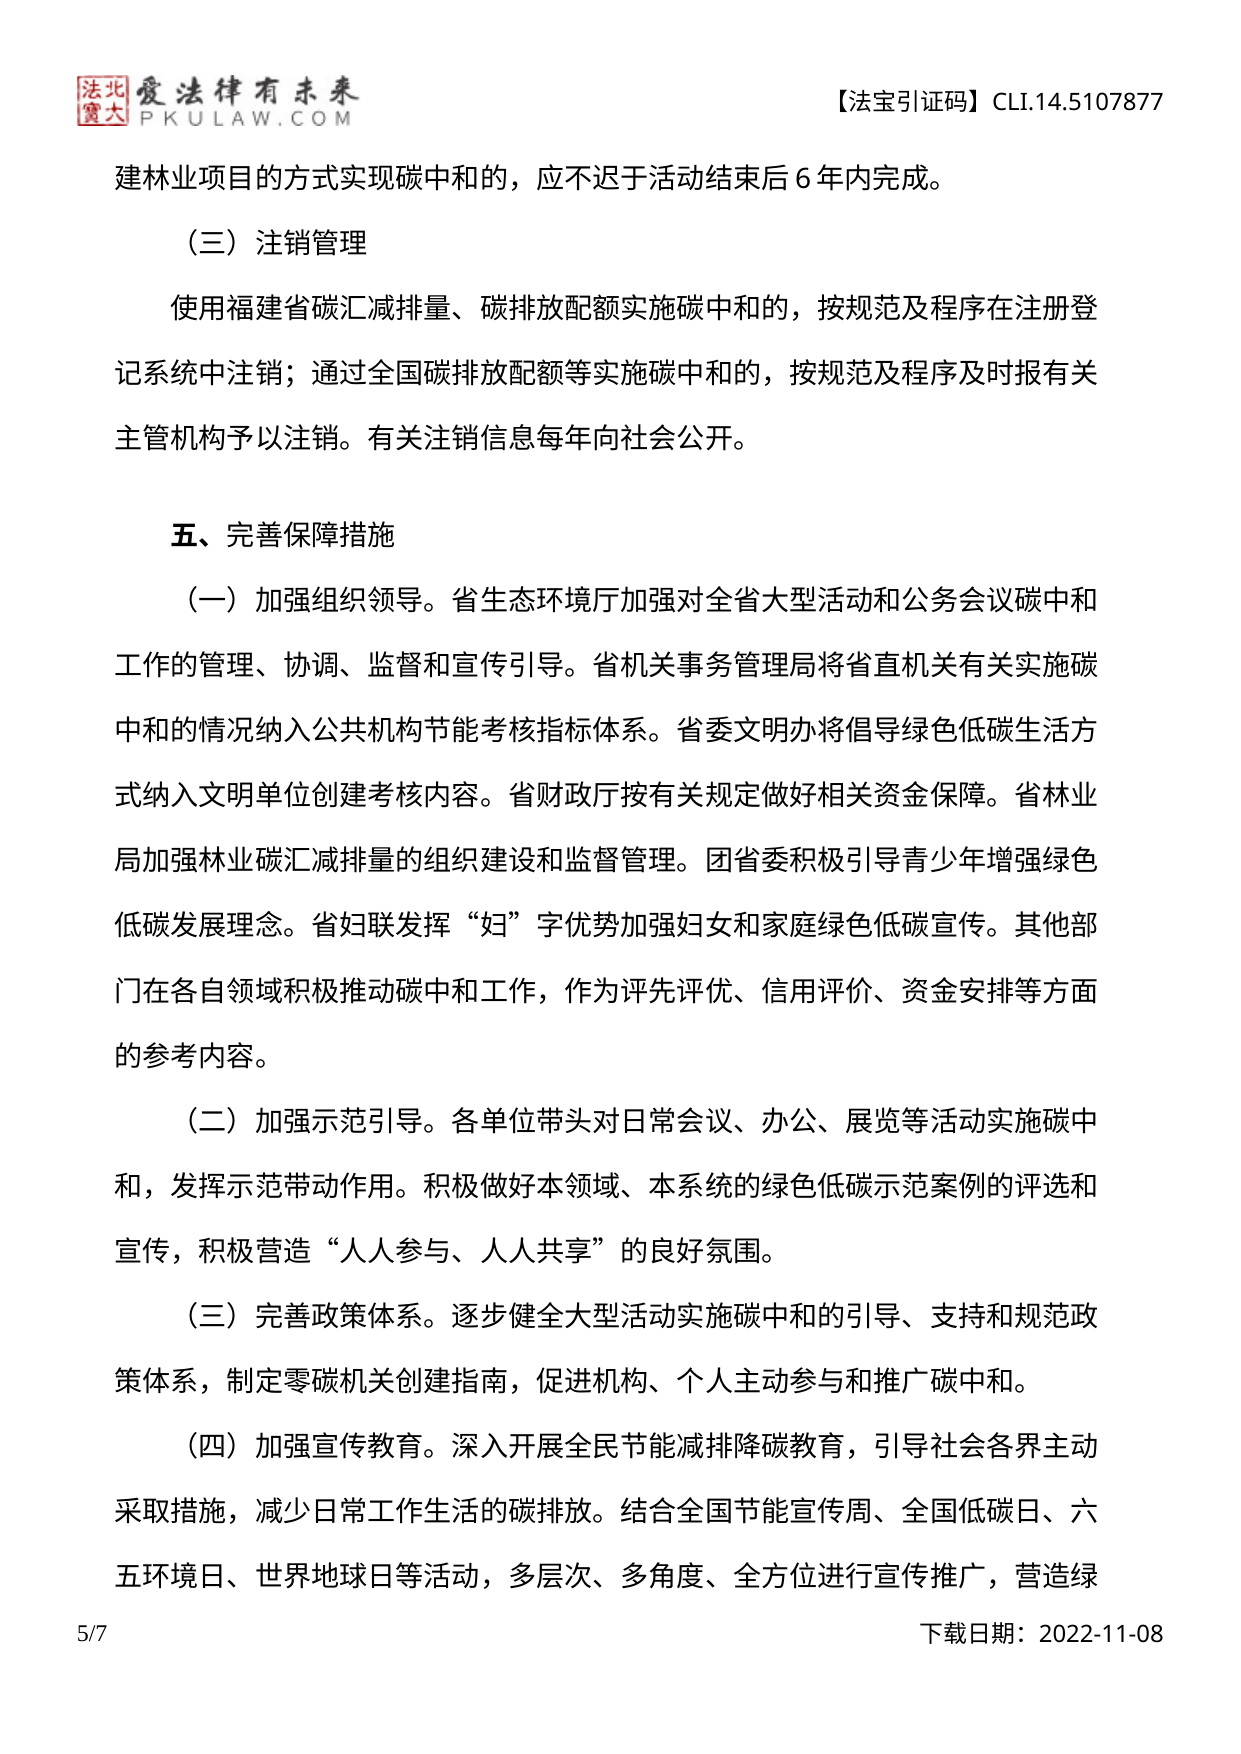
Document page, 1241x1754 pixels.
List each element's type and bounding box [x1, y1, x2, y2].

text [114, 513, 1126, 1595]
text [114, 156, 1126, 457]
picture [76, 75, 361, 126]
